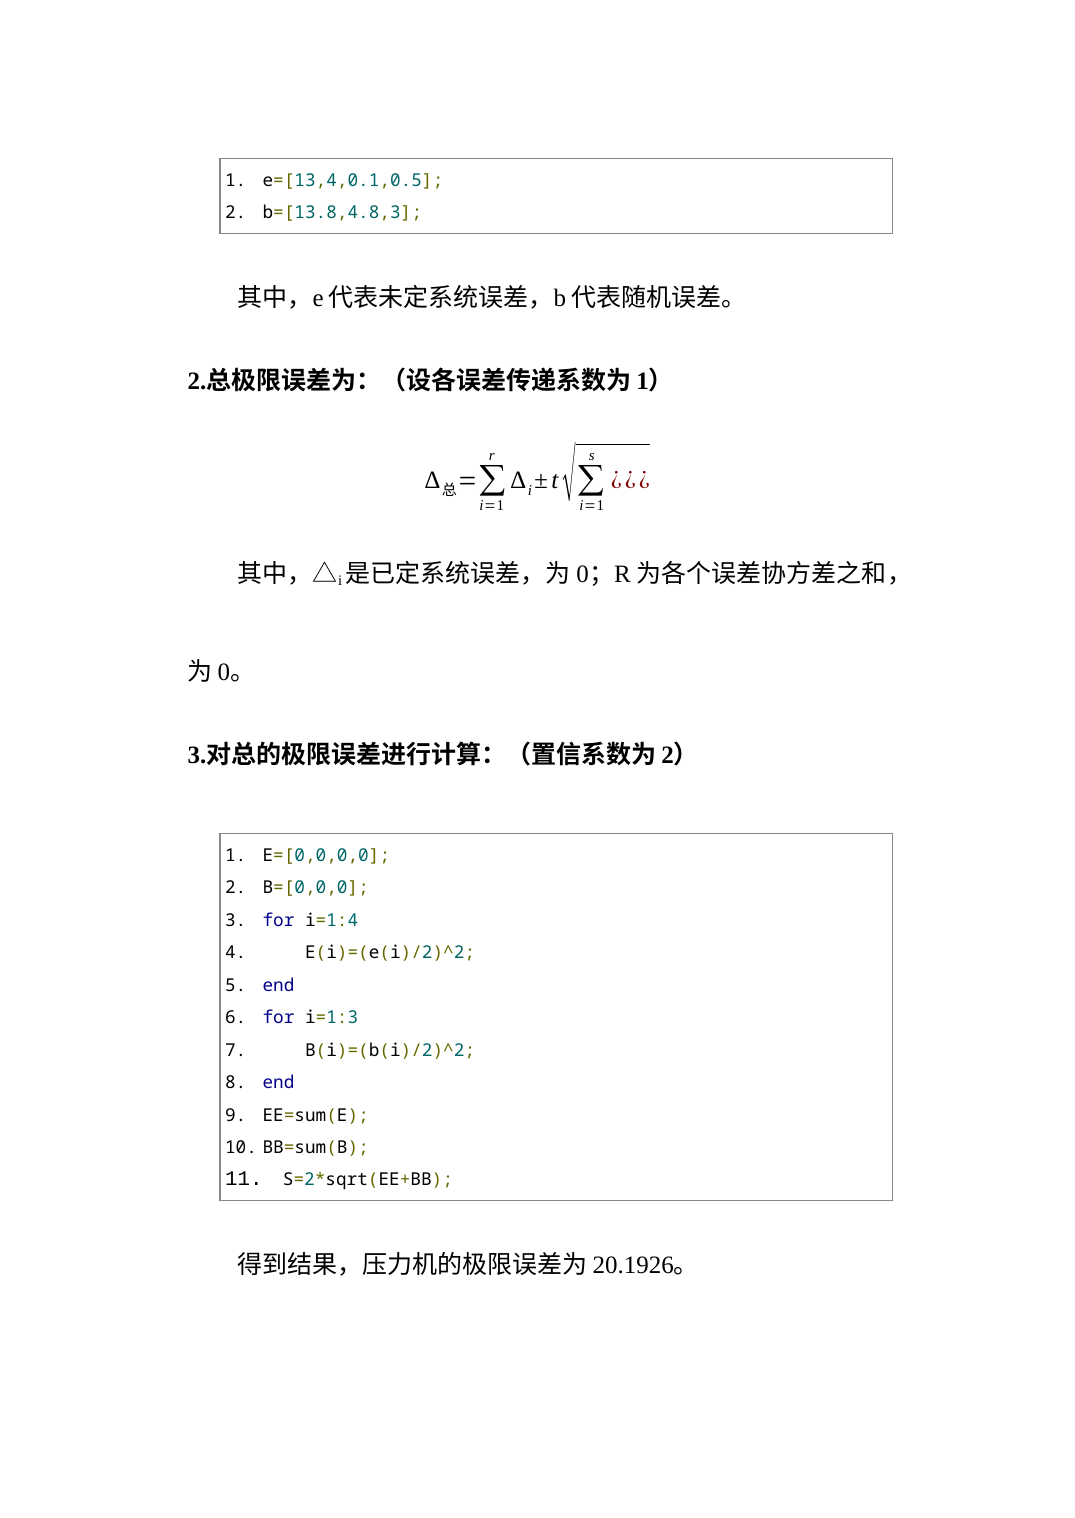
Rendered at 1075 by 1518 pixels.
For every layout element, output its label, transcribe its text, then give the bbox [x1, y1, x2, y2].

list EE=sum(E); [221, 1092, 892, 1125]
text 2.总极限误差为：（设各误差传递系数为1） [187, 346, 888, 411]
list for i=1:4 [221, 897, 892, 930]
list BB=sum(B); [221, 1125, 892, 1157]
text 其中，△i是已定系统误差，为0；R为各个误差协方差之和，为0。 [187, 539, 888, 702]
text 3.对总的极限误差进行计算：（置信系数为2） [187, 720, 888, 785]
list E=[0,0,0,0]; [221, 834, 892, 865]
list e=[13,4,0.1,0.5]; [221, 159, 892, 190]
text 得到结果，压力机的极限误差为20.1926。 [187, 1231, 888, 1296]
list end [221, 962, 892, 995]
list E(i)=(e(i)/2)^2; [221, 930, 892, 962]
list end [221, 1060, 892, 1092]
list b=[13.8,4.8,3]; [221, 190, 892, 233]
list B(i)=(b(i)/2)^2; [221, 1027, 892, 1060]
text 其中，e代表未定系统误差，b代表随机误差。 [187, 263, 888, 328]
list for i=1:3 [221, 995, 892, 1027]
list S=2*sqrt(EE+BB); [221, 1157, 892, 1200]
list B=[0,0,0]; [221, 865, 892, 897]
